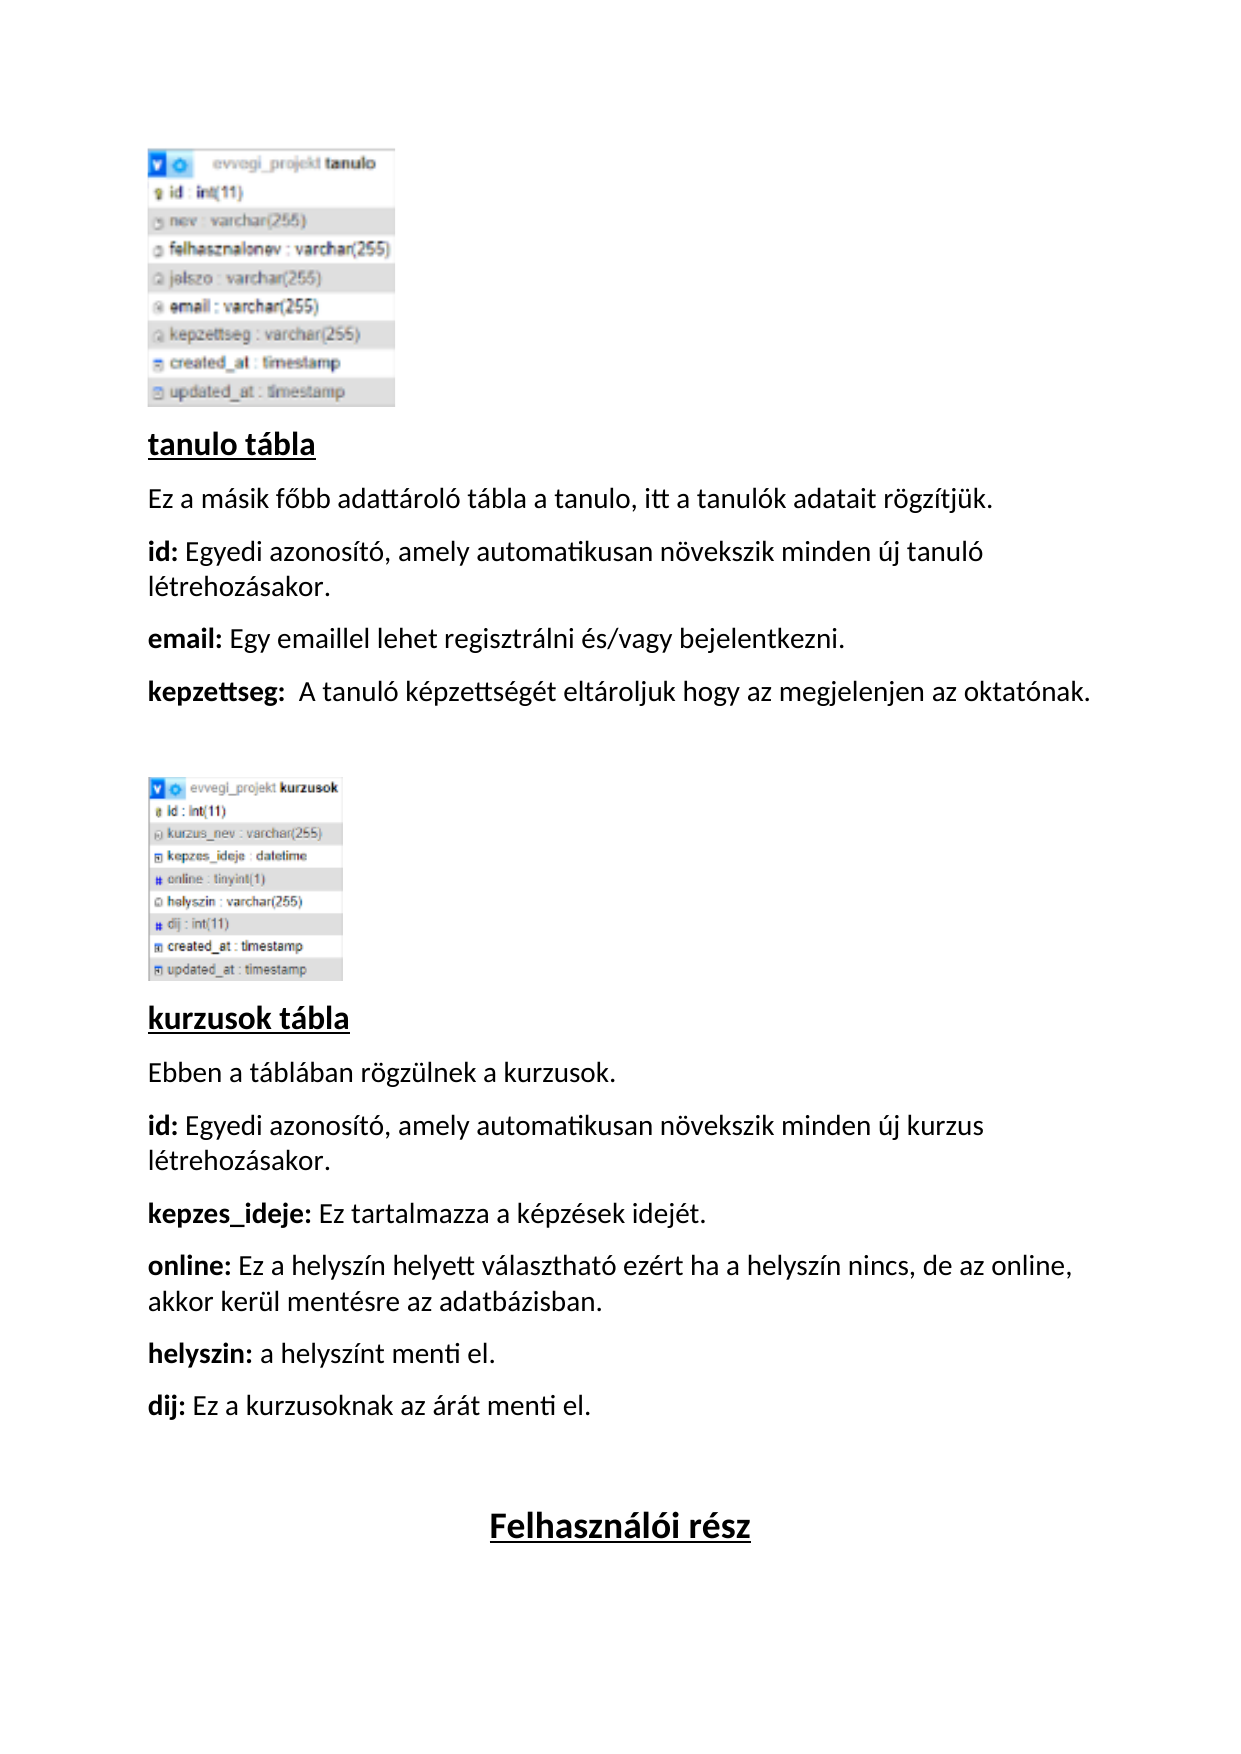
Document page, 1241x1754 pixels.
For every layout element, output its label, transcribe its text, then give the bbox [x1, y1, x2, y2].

text id: Egyedi azonosító, amely automatikusan növekszik minden új tanuló létrehozásakor. [148, 533, 1093, 604]
text online: Ez a helyszín helyett választható ezért ha a helyszín nincs, de az online, akkor kerül mentésre az adatbázisban. [148, 1247, 1093, 1318]
text kepzes_ideje: Ez tartalmazza a képzések idejét. [148, 1195, 1093, 1230]
text email: Egy emaillel lehet regisztrálni és/vagy bejelentkezni. [148, 621, 1093, 656]
picture [147, 777, 343, 981]
text helyszin: a helyszínt menti el. [148, 1335, 1093, 1371]
text dij: Ez a kurzusoknak az árát menti el. [148, 1387, 1093, 1423]
text id: Egyedi azonosító, amely automatikusan növekszik minden új kurzus létrehozásakor. [148, 1107, 1093, 1178]
picture [147, 147, 396, 407]
text Ebben a táblában rögzülnek a kurzusok. [148, 1054, 1093, 1090]
text kepzettseg: A tanuló képzettségét eltároljuk hogy az megjelenjen az oktatónak. [148, 673, 1093, 708]
text tanulo tábla [148, 423, 1093, 464]
text Felhasználói rész [148, 1502, 1093, 1548]
text Ez a másik főbb adattároló tábla a tanulo, itt a tanulók adatait rögzítjük. [148, 480, 1093, 516]
text kurzusok tábla [148, 997, 1093, 1038]
